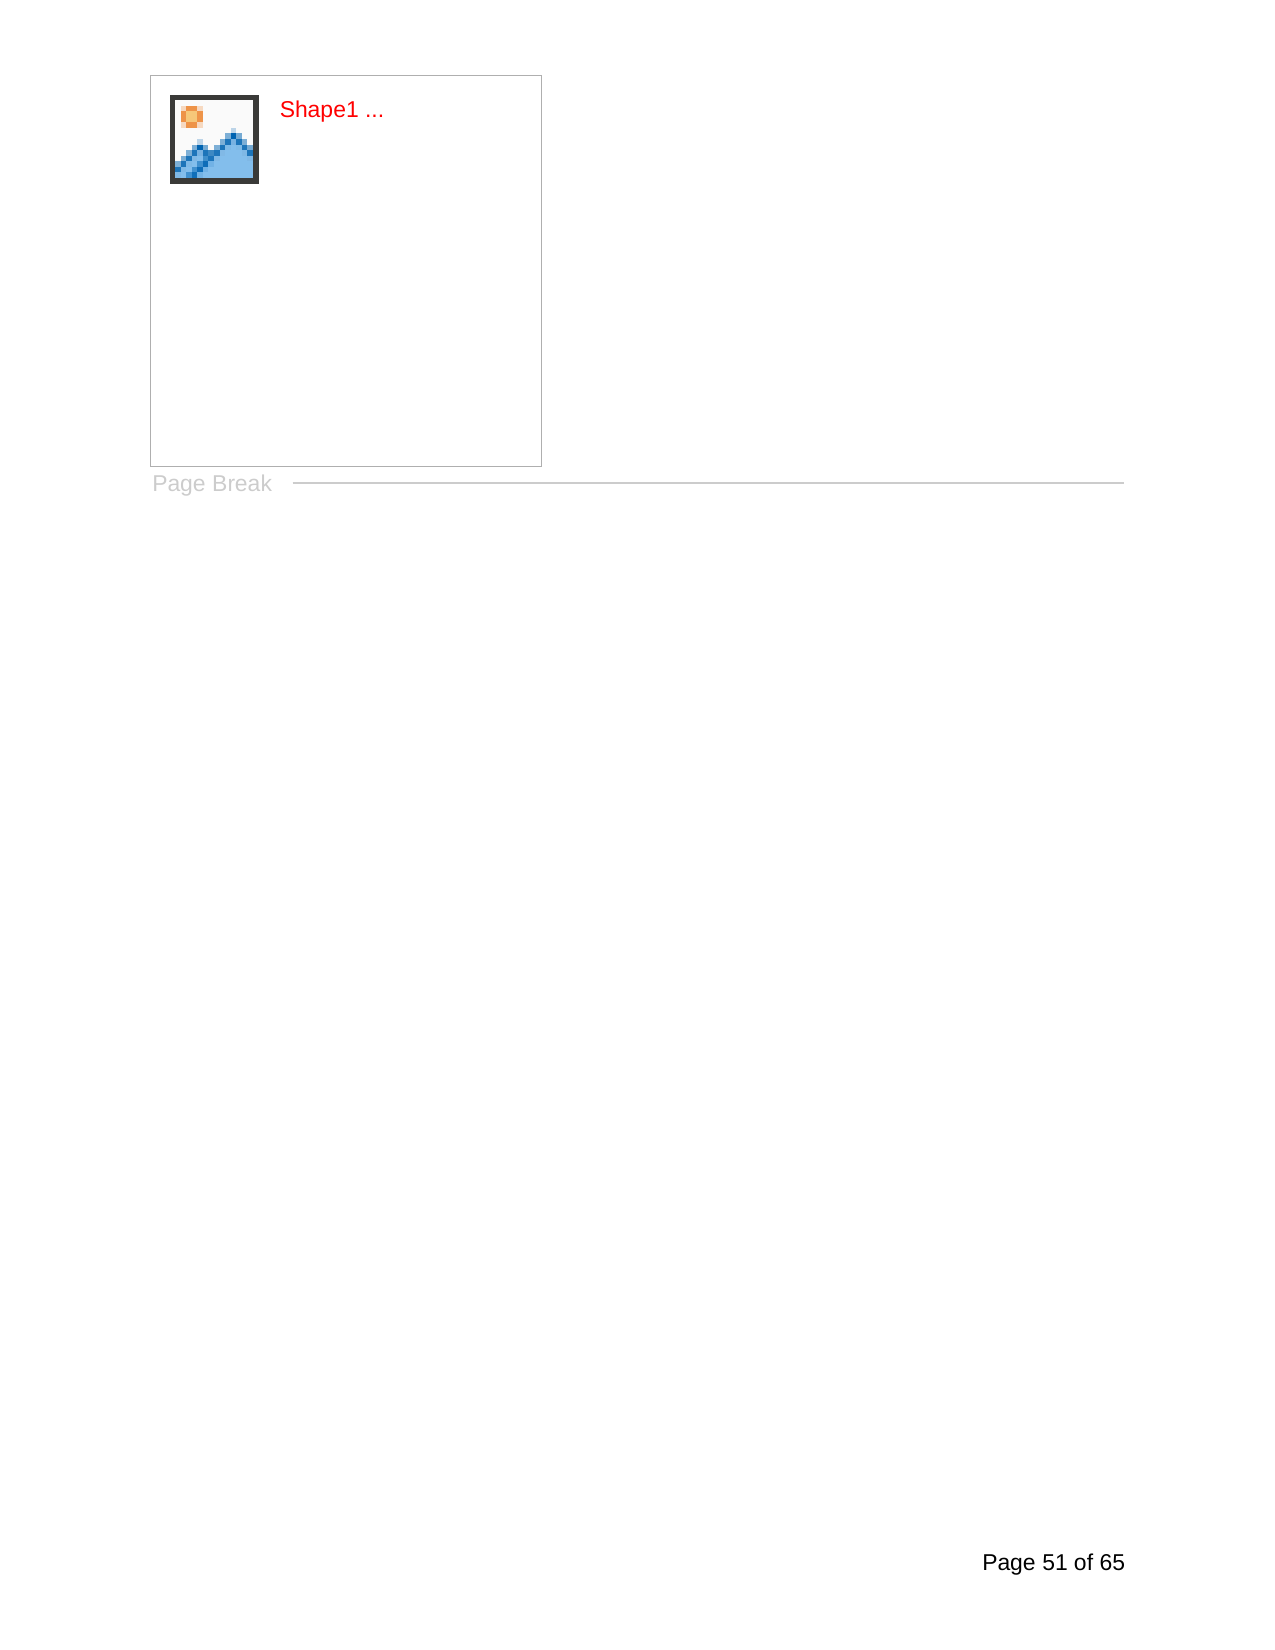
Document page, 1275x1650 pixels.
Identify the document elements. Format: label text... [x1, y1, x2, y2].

table_header Page Break [151, 470, 291, 510]
table_header [291, 470, 1125, 510]
